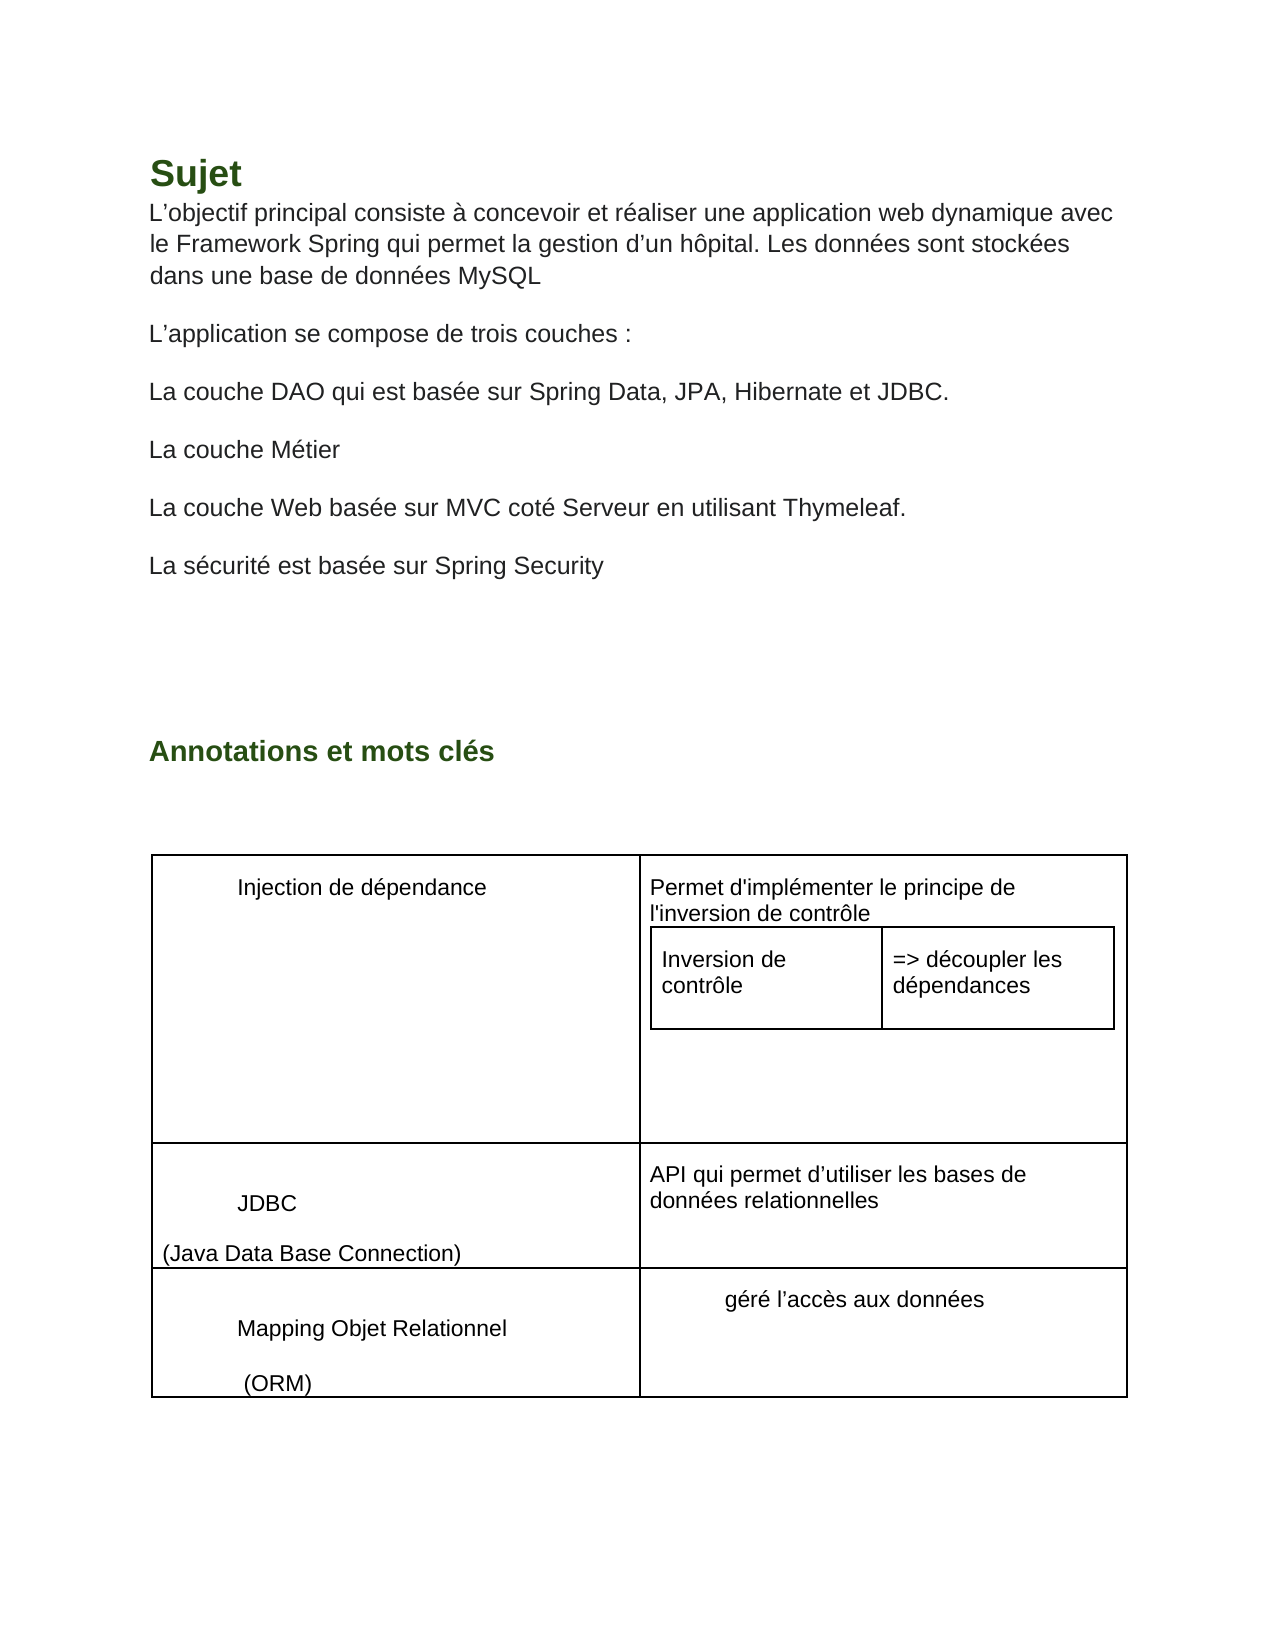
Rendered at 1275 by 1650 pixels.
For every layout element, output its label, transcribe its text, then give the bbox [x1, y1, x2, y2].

subtitle Annotations et mots clés [148, 734, 1125, 768]
text L’objectif principal consiste à concevoir et réaliser une application web dynamique avec le Framework Spring qui permet la gestion d’un hôpital. Les données sont stockées dans une base de données MySQL [148, 198, 1125, 290]
table_header Permet d'implémenter le principe de l'inversion de contrôle [641, 856, 1126, 1142]
table_cell géré l’accès aux données [641, 1269, 1126, 1396]
text La couche Métier [148, 435, 1125, 464]
table_cell Mapping Objet Relationnel (ORM) [153, 1269, 639, 1396]
table_header Injection de dépendance [153, 856, 639, 1142]
text La couche Web basée sur MVC coté Serveur en utilisant Thymeleaf. [148, 493, 1125, 522]
text L’application se compose de trois couches : [148, 319, 1125, 348]
text La couche DAO qui est basée sur Spring Data, JPA, Hibernate et JDBC. [148, 377, 1125, 406]
text La sécurité est basée sur Spring Security [148, 551, 1125, 580]
subtitle Sujet [150, 151, 1125, 194]
table_cell API qui permet d’utiliser les bases de données relationnelles [641, 1144, 1126, 1267]
table_cell JDBC (Java Data Base Connection) [153, 1144, 639, 1267]
